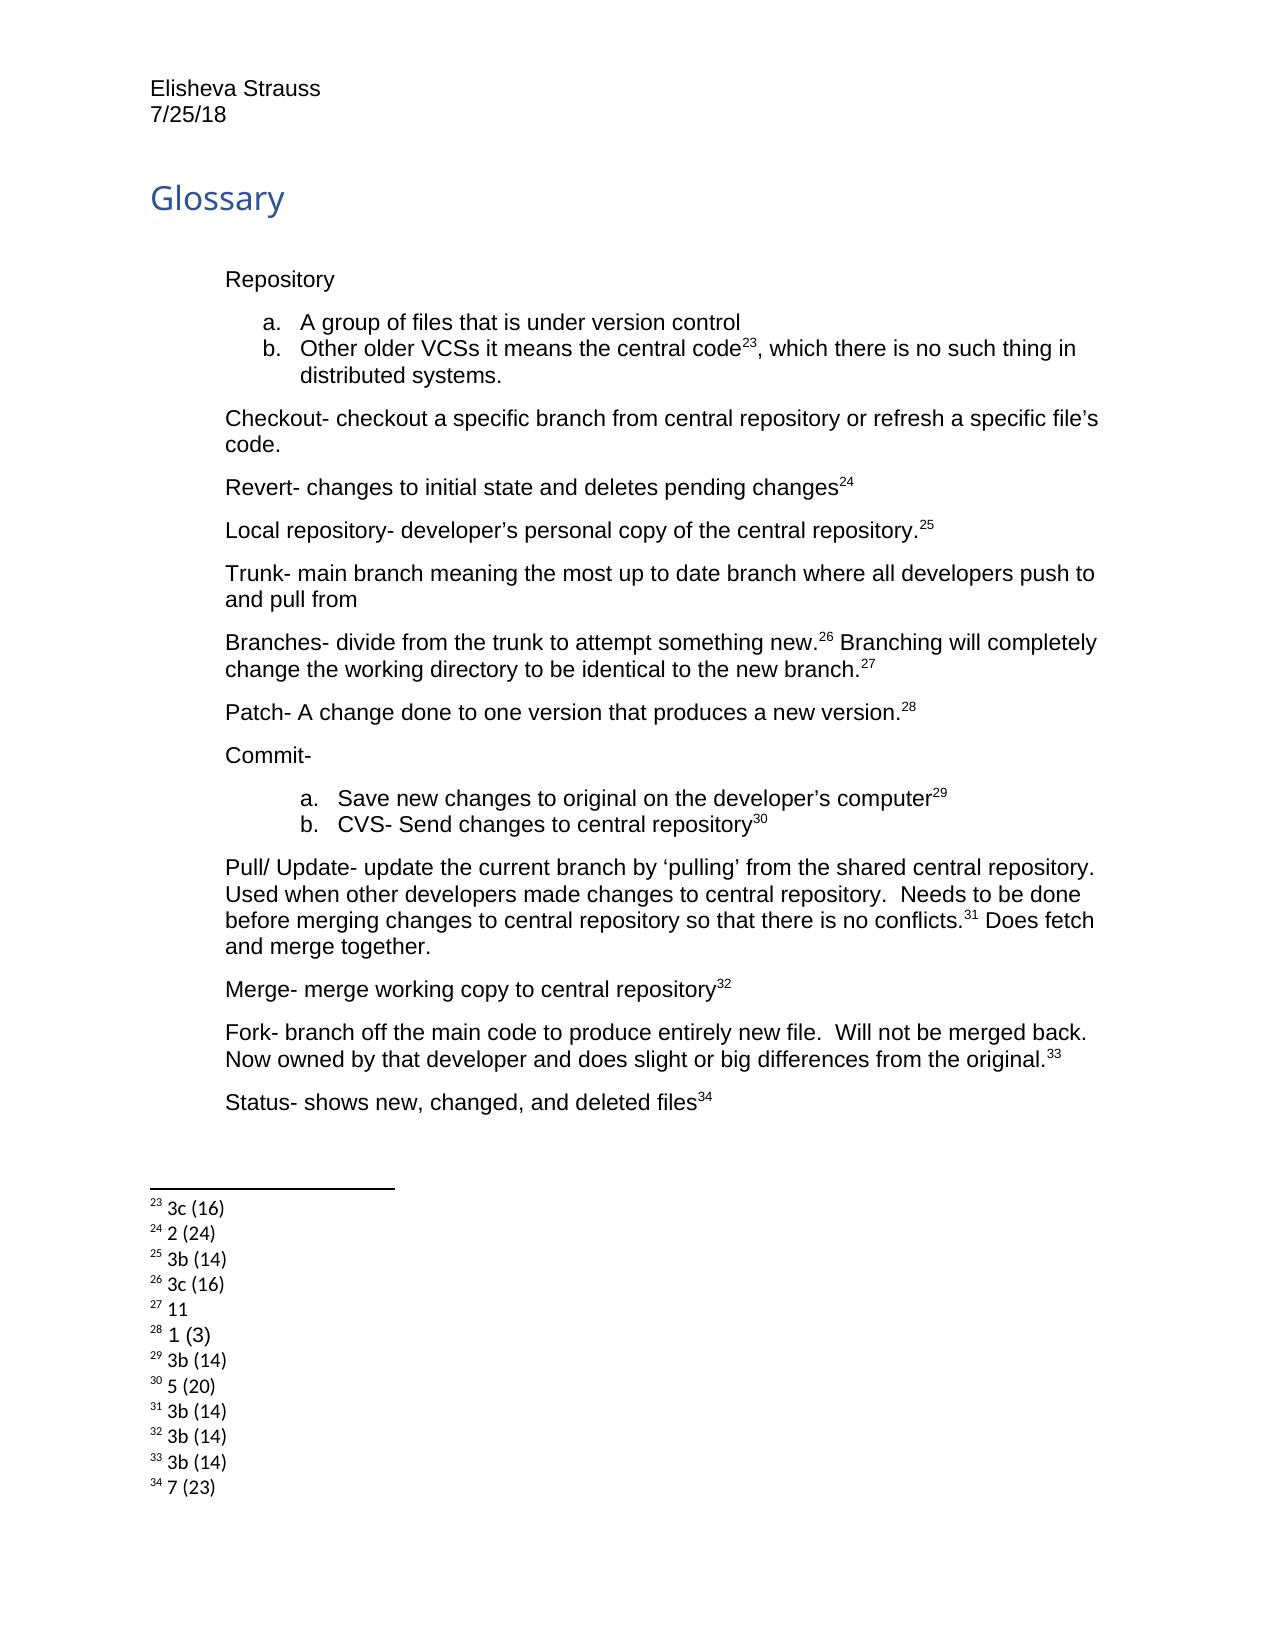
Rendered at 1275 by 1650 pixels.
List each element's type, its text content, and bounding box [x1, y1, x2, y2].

text Commit- [225, 742, 1125, 768]
text Checkout- checkout a specific branch from central repository or refresh a specific file’s code. [225, 404, 1125, 457]
text Revert- changes to initial state and deletes pending changes [225, 474, 1125, 500]
text Local repository- developer’s personal copy of the central repository. [225, 517, 1125, 543]
text Merge- merge working copy to central repository [225, 976, 1125, 1003]
list Save new changes to original on the developer’s computer [300, 785, 1125, 811]
text Fork- branch off the main code to produce entirely new file. Will not be merged back. Now owned by that developer and does slight or big differences from the original. [225, 1019, 1125, 1072]
text Branches- divide from the trunk to attempt something new. Branching will completely change the working directory to be identical to the new branch. [225, 629, 1125, 682]
text Patch- A change done to one version that produces a new version. [225, 699, 1125, 725]
subtitle Glossary [150, 175, 1125, 220]
list CVS- Send changes to central repository [300, 811, 1125, 837]
list A group of files that is under version control [262, 309, 1125, 335]
text Status- shows new, changed, and deleted files [225, 1089, 1125, 1115]
text Trunk- main branch meaning the most up to date branch where all developers push to and pull from [225, 560, 1125, 613]
text Pull/ Update- update the current branch by ‘pulling’ from the shared central repository. Used when other developers made changes to central repository. Needs to be done before merging changes to central repository so that there is no conflicts. Does fetch and merge together. [225, 854, 1125, 959]
text Repository [225, 266, 1125, 292]
list Other older VCSs it means the central code, which there is no such thing in distributed systems. [262, 335, 1125, 388]
